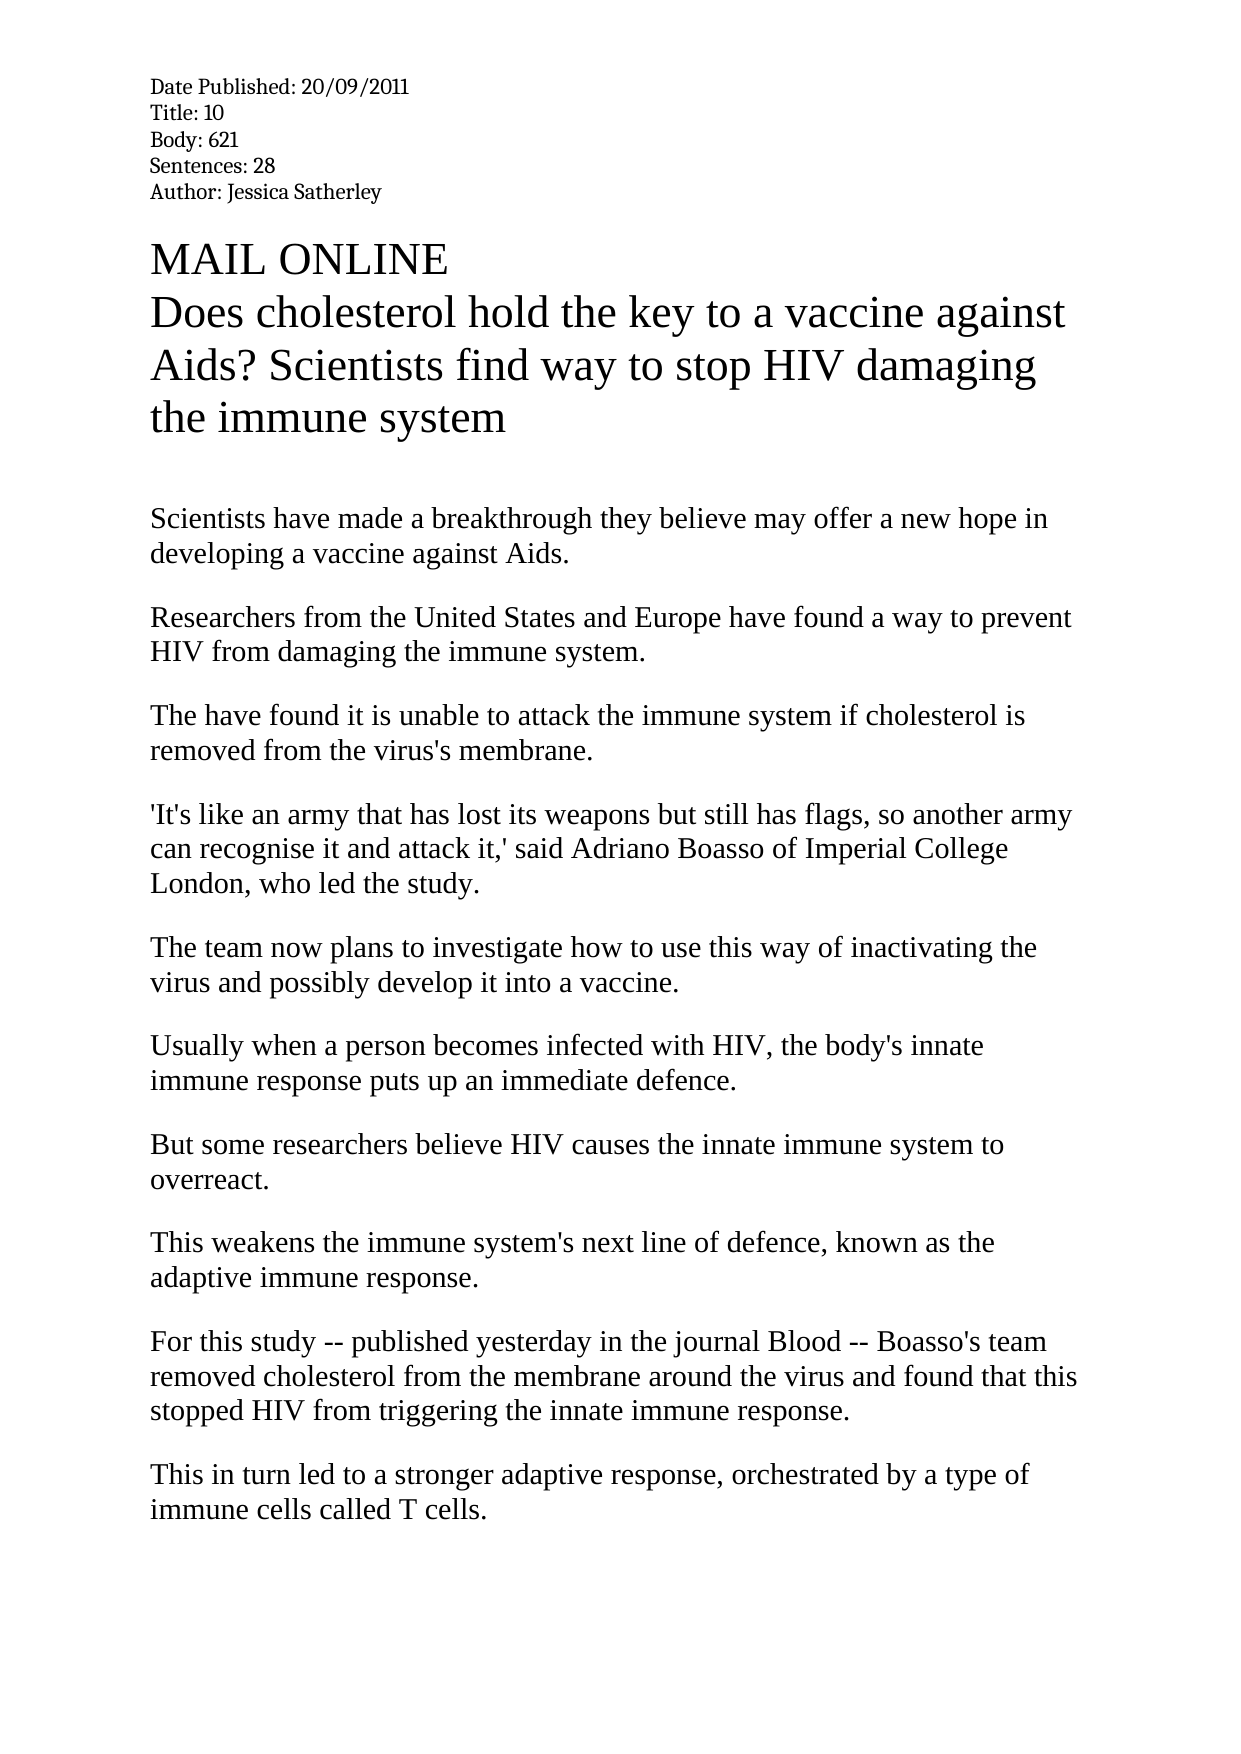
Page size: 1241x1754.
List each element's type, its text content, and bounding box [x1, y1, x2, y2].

text 'It's like an army that has lost its weapons but still has flags, so another army can recognise it and attack it,' said Adriano Boasso of Imperial College London, who led the study. [150, 796, 1090, 900]
text Does cholesterol hold the key to a vaccine against Aids? Scientists find way to stop HIV damaging the immune system Scientists have made a breakthrough they believe may offer a new hope in developing a vaccine against Aids. [150, 284, 1090, 569]
text Usually when a person becomes infected with HIV, the body's innate immune response puts up an immediate defence. [150, 1028, 1090, 1097]
text The team now plans to investigate how to use this way of inactivating the virus and possibly develop it into a vaccine. [150, 929, 1090, 998]
text But some researchers believe HIV causes the innate immune system to overreact. [150, 1126, 1090, 1196]
text The have found it is unable to attack the immune system if cholesterol is removed from the virus's membrane. [150, 697, 1090, 767]
text This in turn led to a stronger adaptive response, orchestrated by a type of immune cells called T cells. [150, 1456, 1090, 1526]
text Researchers from the United States and Europe have found a way to prevent HIV from damaging the immune system. [150, 599, 1090, 668]
text This weakens the immune system's next line of defence, known as the adaptive immune response. [150, 1225, 1090, 1294]
text MAIL ONLINE [150, 232, 1090, 284]
text For this study -- published yesterday in the journal Blood -- Boasso's team removed cholesterol from the membrane around the virus and found that this stopped HIV from triggering the innate immune response. [150, 1323, 1090, 1427]
